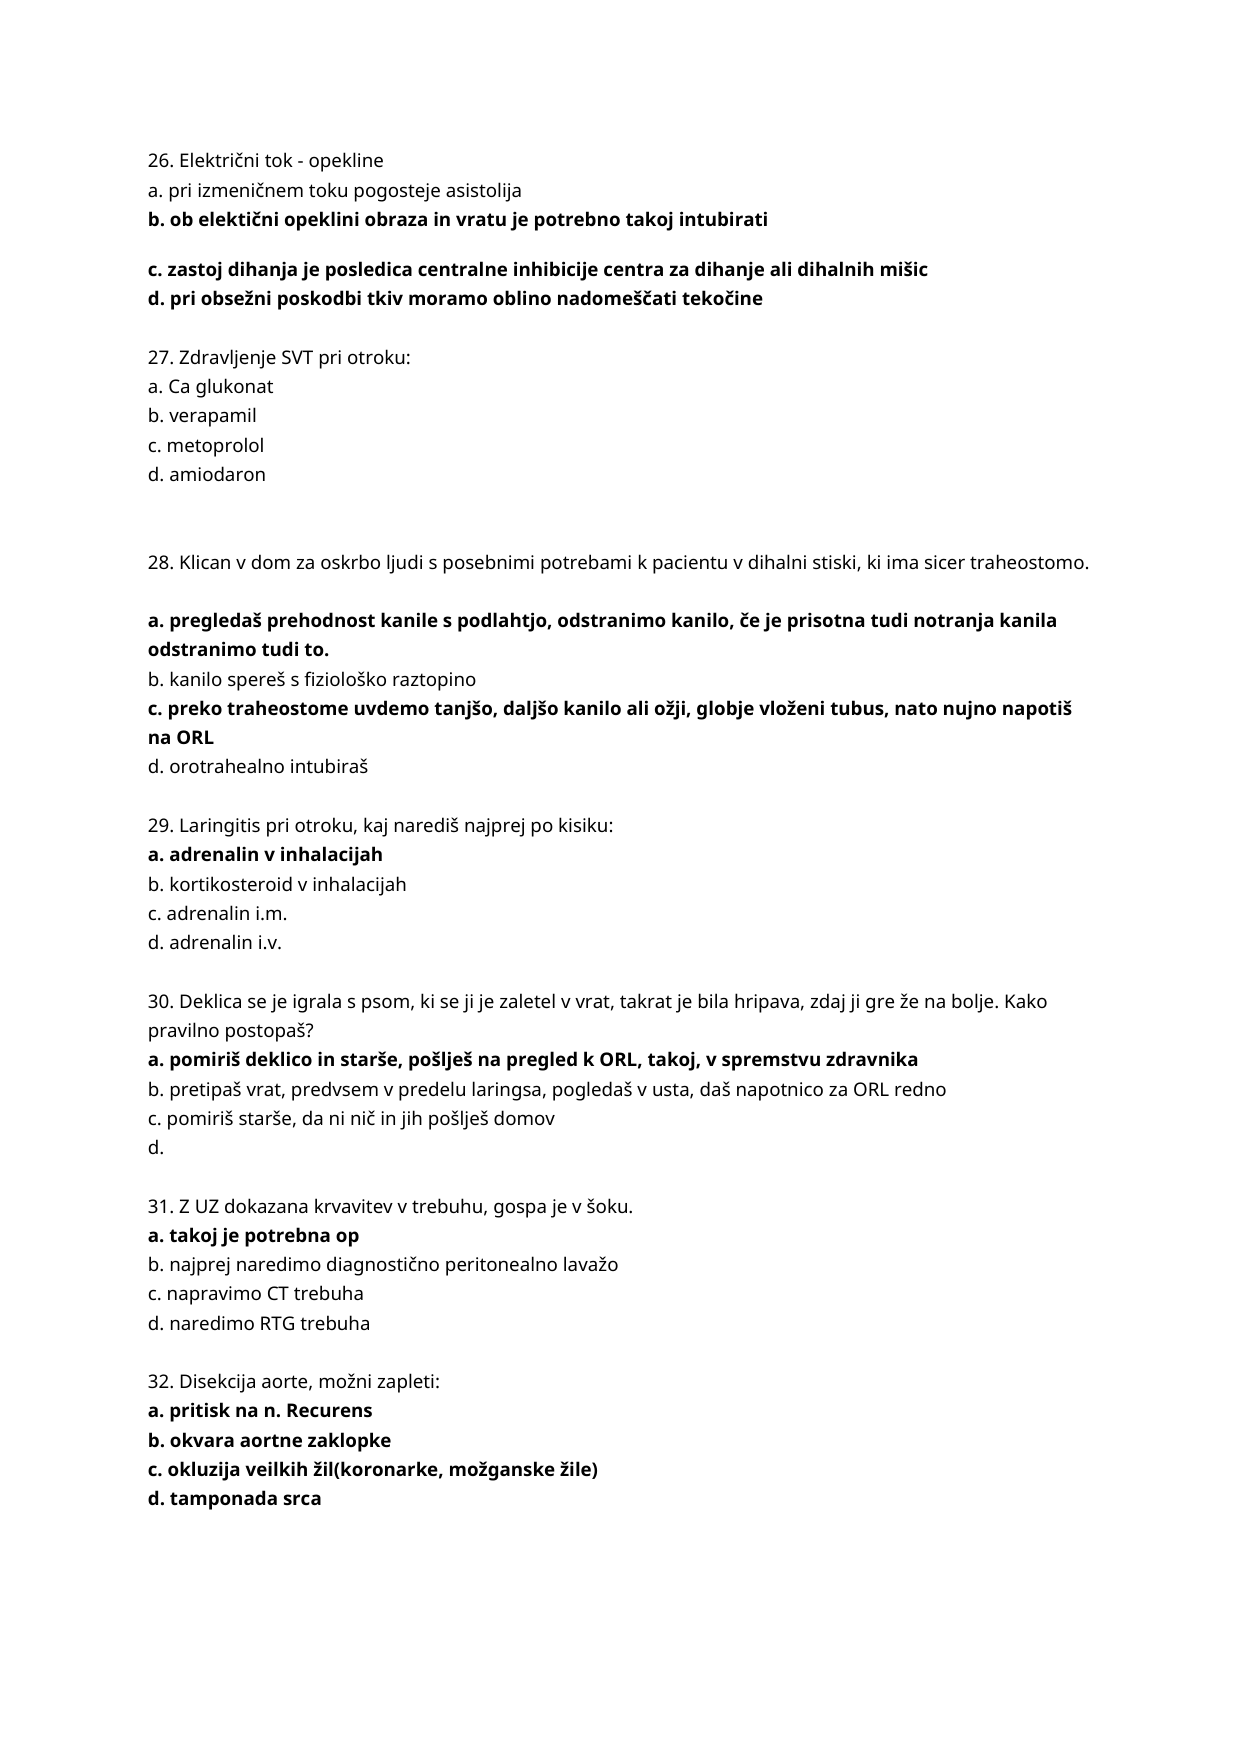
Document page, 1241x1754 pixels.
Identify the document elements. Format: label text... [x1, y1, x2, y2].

text c. zastoj dihanja je posledica centralne inhibicije centra za dihanje ali dihalnih mišic d. pri obsežni poskodbi tkiv moramo oblino nadomeščati tekočine 27. Zdravljenje SVT pri otroku: a. Ca glukonat b. verapamil c. metoprolol d. amiodaron 28. Klican v dom za oskrbo ljudi s posebnimi potrebami k pacientu v dihalni stiski, ki ima sicer traheostomo. a. pregledaš prehodnost kanile s podlahtjo, odstranimo kanilo, če je prisotna tudi notranja kanila odstranimo tudi to. [148, 256, 1093, 662]
text b. kanilo spereš s fiziološko raztopino c. preko traheostome uvdemo tanjšo, daljšo kanilo ali ožji, globje vloženi tubus, nato nujno napotiš na ORL d. orotrahealno intubiraš 29. Laringitis pri otroku, kaj narediš najprej po kisiku: a. adrenalin v inhalacijah b. kortikosteroid v inhalacijah c. adrenalin i.m. d. adrenalin i.v. 30. Deklica se je igrala s psom, ki se ji je zaletel v vrat, takrat je bila hripava, zdaj ji gre že na bolje. Kako pravilno postopaš? a. pomiriš deklico in starše, pošlješ na pregled k ORL, takoj, v spremstvu zdravnika b. pretipaš vrat, predvsem v predelu laringsa, pogledaš v usta, daš napotnico za ORL redno c. pomiriš starše, da ni nič in jih pošlješ domov d. 31. Z UZ dokazana krvavitev v trebuhu, gospa je v šoku. a. takoj je potrebna op b. najprej naredimo diagnostično peritonealno lavažo c. napravimo CT trebuha d. naredimo RTG trebuha 32. Disekcija aorte, možni zapleti: a. pritisk na n. Recurens b. okvara aortne zaklopke c. okluzija veilkih žil(koronarke, možganske žile) d. tamponada srca [148, 666, 1093, 1511]
text 26. Električni tok - opekline a. pri izmeničnem toku pogosteje asistolija b. ob elektični opeklini obraza in vratu je potrebno takoj intubirati [148, 148, 1093, 232]
